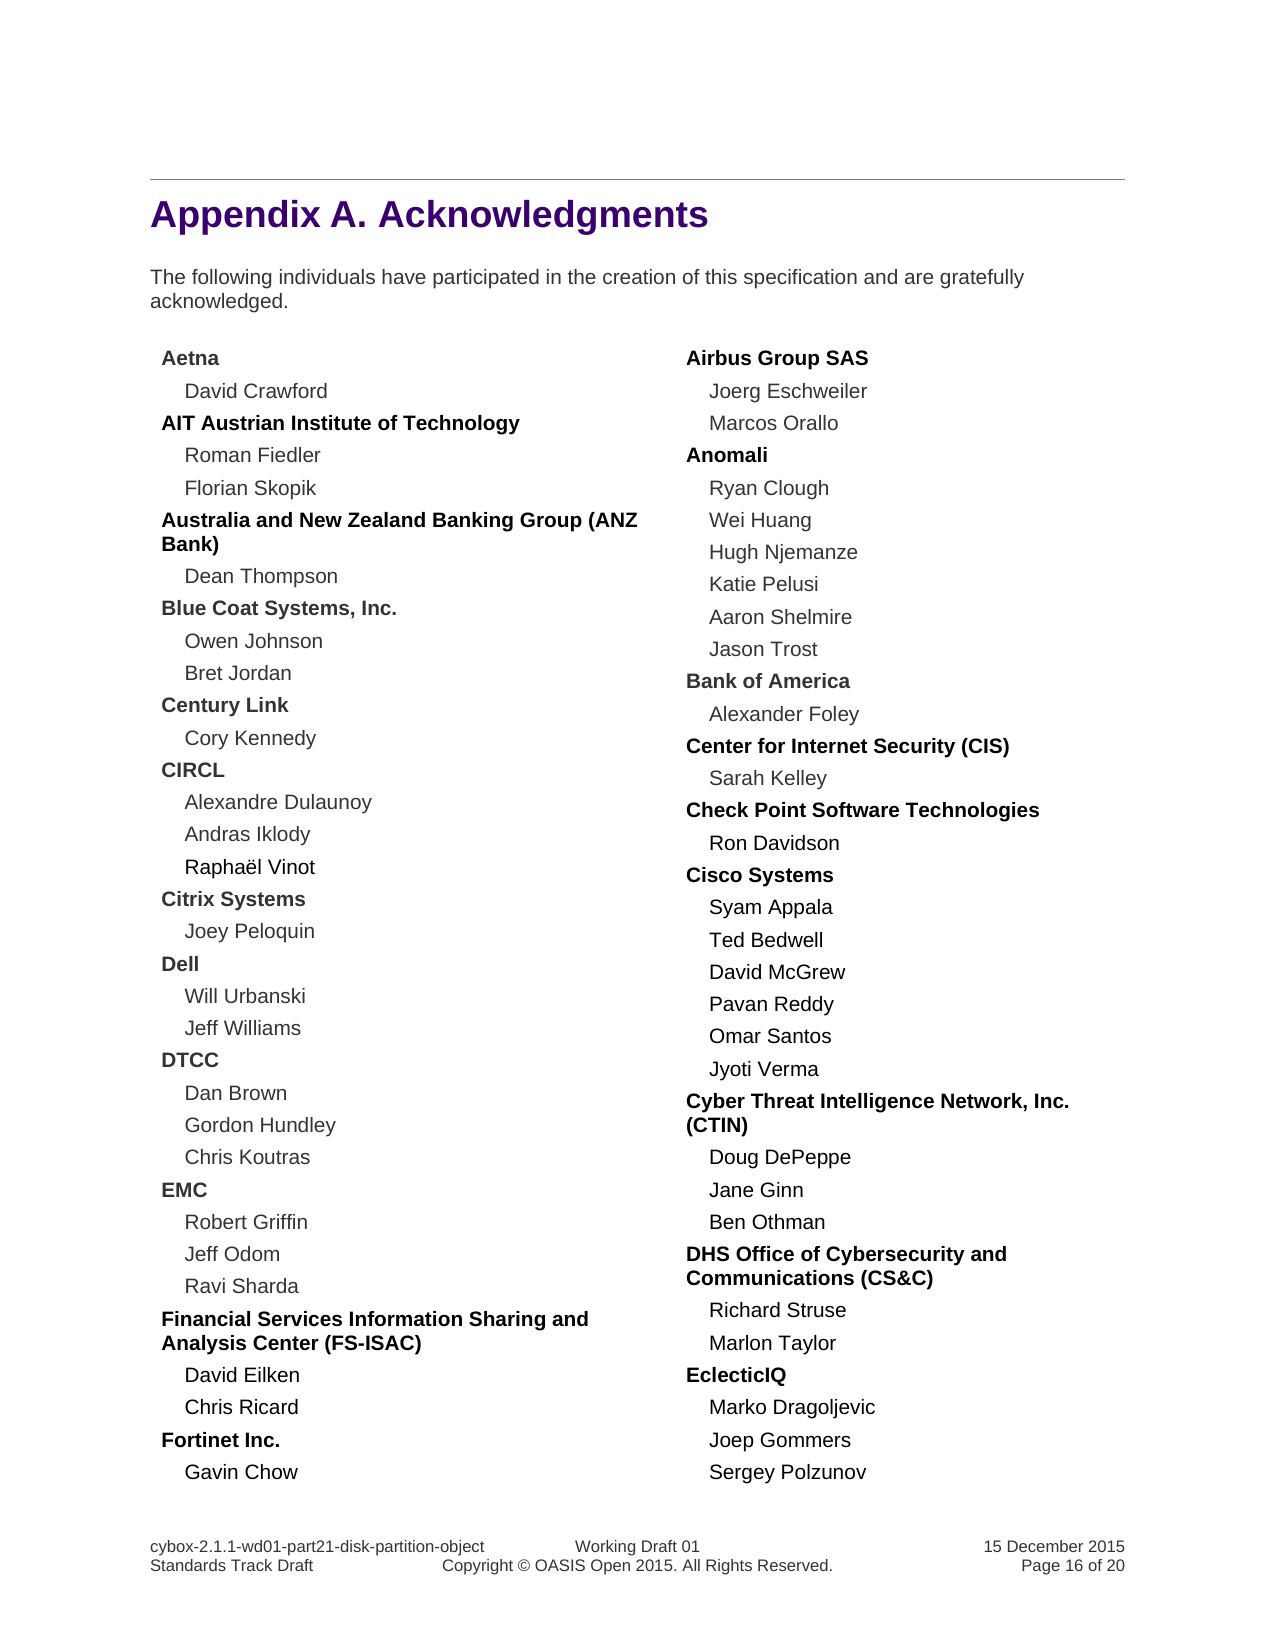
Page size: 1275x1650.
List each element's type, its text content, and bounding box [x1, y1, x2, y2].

subtitle Acknowledgments [150, 180, 1125, 236]
text The following individuals have participated in the creation of this specification and are gratefully acknowledged. [150, 265, 1125, 313]
